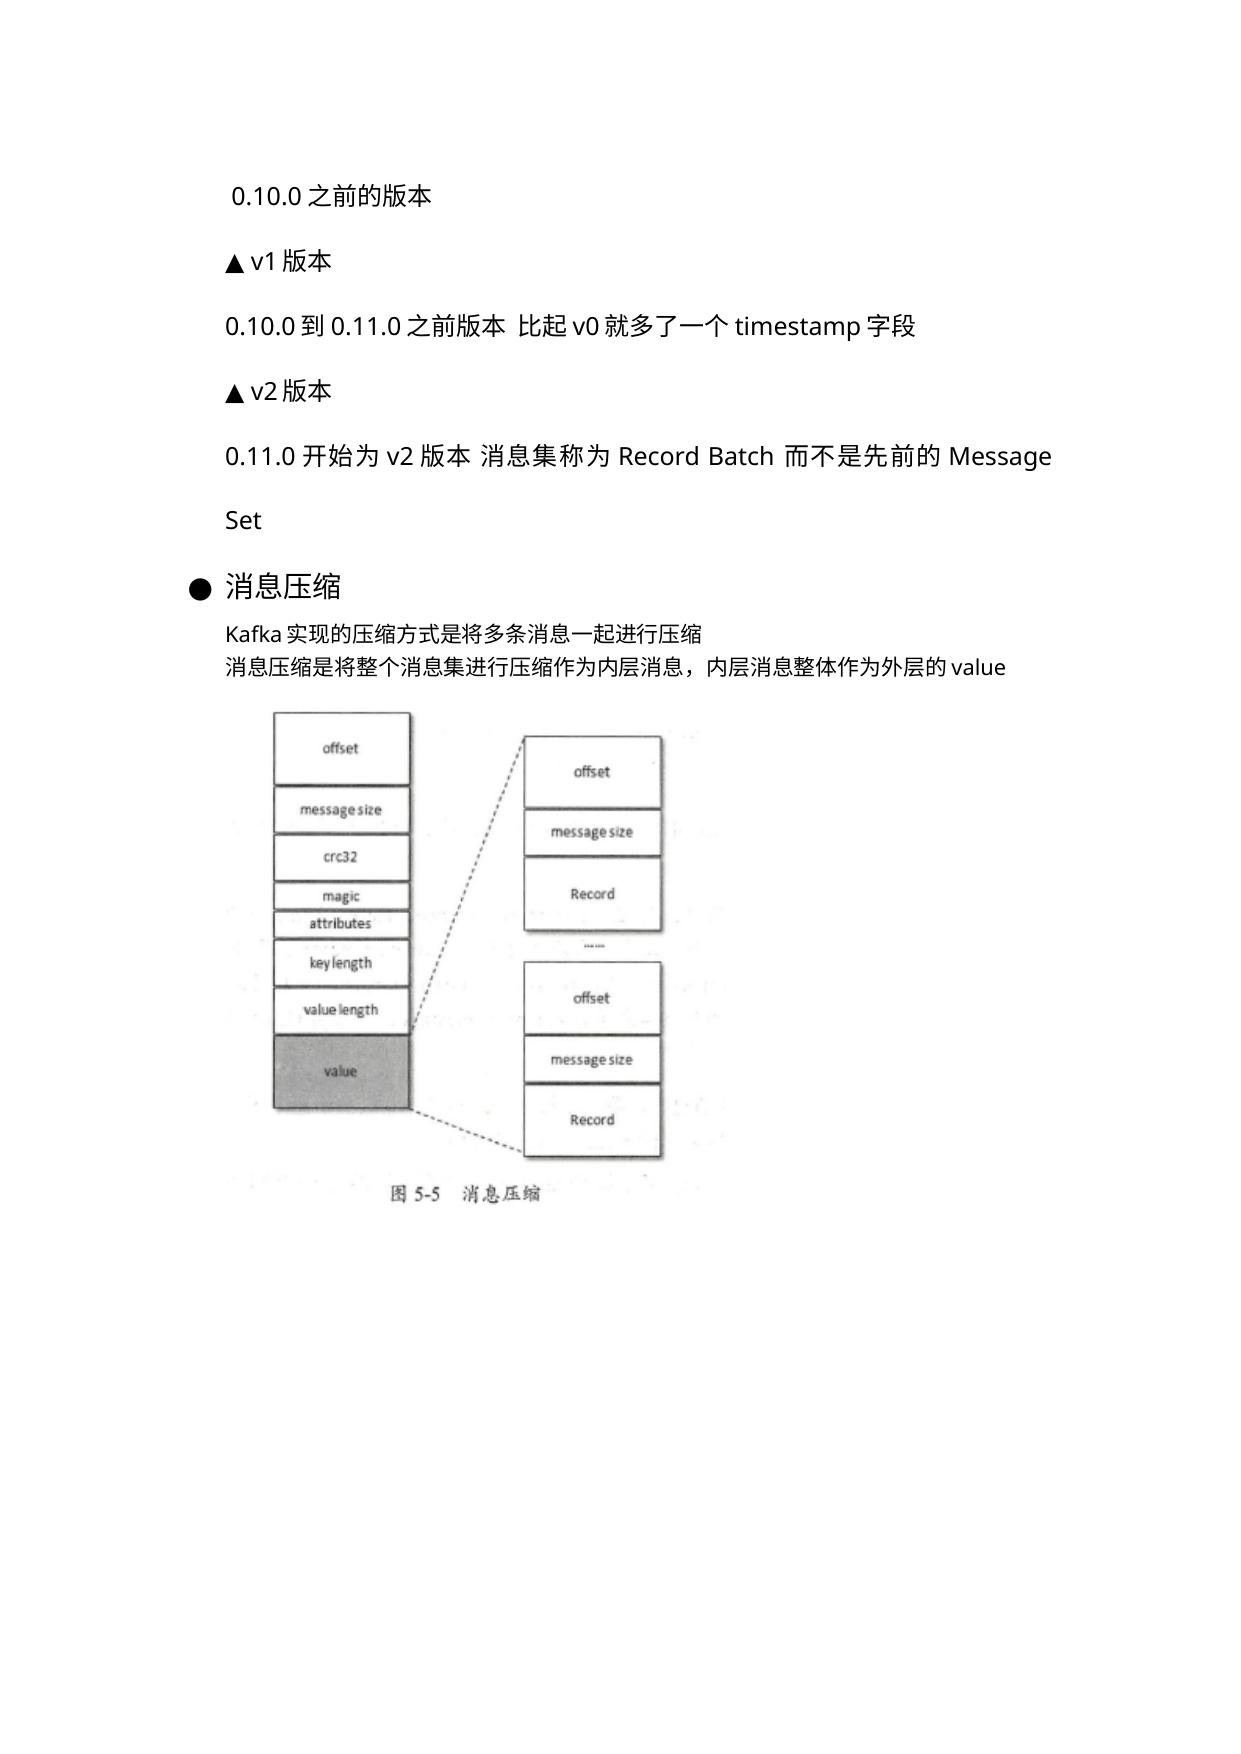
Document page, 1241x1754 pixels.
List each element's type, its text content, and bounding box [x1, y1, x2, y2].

list 0.10.0之前的版本 [225, 162, 1053, 227]
picture [225, 682, 727, 1214]
list ▲ v2版本 [225, 357, 1053, 422]
list ▲ v1版本 [225, 227, 1053, 292]
list 消息压缩 [187, 552, 1053, 617]
list Kafka实现的压缩方式是将多条消息一起进行压缩 [225, 617, 1053, 649]
list 消息压缩是将整个消息集进行压缩作为内层消息，内层消息整体作为外层的value [225, 649, 1053, 682]
list 0.11.0开始为v2版本 消息集称为Record Batch 而不是先前的Message Set [225, 422, 1053, 552]
list 0.10.0到0.11.0之前版本 比起v0就多了一个timestamp字段 [225, 292, 1053, 357]
